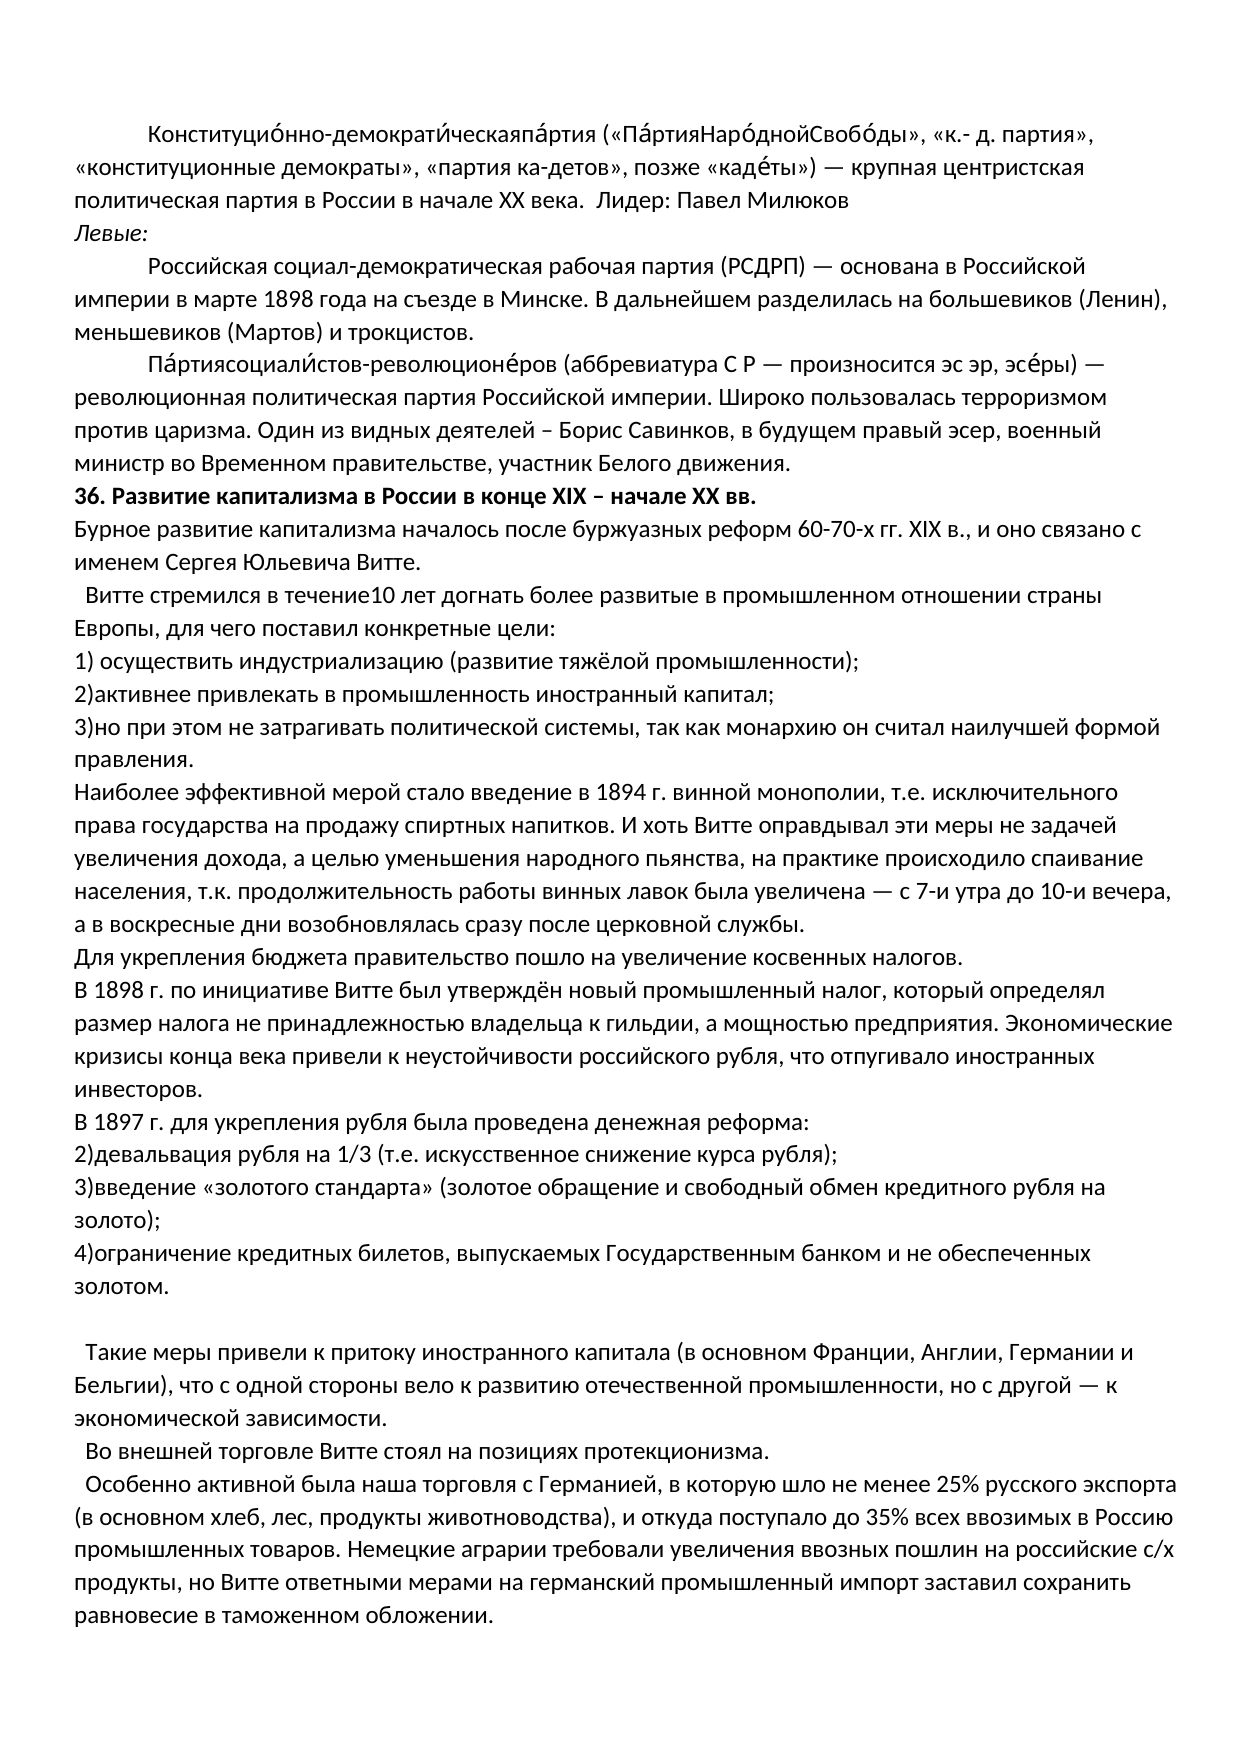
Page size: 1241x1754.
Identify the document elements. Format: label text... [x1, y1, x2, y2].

text 2)активнее привлекать в промышленность иностранный капитал; [74, 678, 1181, 708]
text Особенно активной была наша торговля с Германией, в которую шло не менее 25% русского экспорта (в основном хлеб, лес, продукты животноводства), и откуда поступало до 35% всех ввозимых в Россию промышленных товаров. Немецкие аграрии требовали увеличения ввозных пошлин на российские с/х продукты, но Витте ответными мерами на германский промышленный импорт заставил сохранить равновесие в таможенном обложении. [74, 1468, 1181, 1630]
text 1) осуществить индустриализацию (развитие тяжёлой промышленности); [74, 645, 1181, 675]
text Конституцио́нно-демократи́ческаяпа́ртия («Па́ртияНаро́днойСвобо́ды», «к.- д. партия», «конституционные демократы», «партия ка-детов», позже «каде́ты») — крупная центристская политическая партия в России в начале XX века. Лидер: Павел Милюков [74, 118, 1181, 214]
text Российская социал-демократическая рабочая партия (РСДРП) — основана в Российской империи в марте 1898 года на съезде в Минске. В дальнейшем разделилась на большевиков (Ленин), меньшевиков (Мартов) и трокцистов. [74, 250, 1181, 346]
text В 1897 г. для укрепления рубля была проведена денежная реформа: [74, 1106, 1181, 1136]
text В 1898 г. по инициативе Витте был утверждён новый промышленный налог, который определял размер налога не принадлежностью владельца к гильдии, а мощностью предприятия. Экономические кризисы конца века привели к неустойчивости российского рубля, что отпугивало иностранных инвесторов. [74, 974, 1181, 1103]
text Для укрепления бюджета правительство пошло на увеличение косвенных налогов. [74, 941, 1181, 972]
text Во внешней торговле Витте стоял на позициях протекционизма. [74, 1435, 1181, 1465]
text Наиболее эффективной мерой стало введение в 1894 г. винной монополии, т.е. исключительного права государства на продажу спиртных напитков. И хоть Витте оправдывал эти меры не задачей увеличения дохода, а целью уменьшения народного пьянства, на практике происходило спаивание населения, т.к. продолжительность работы винных лавок была увеличена — с 7-и утра до 10-и вечера, а в воскресные дни возобновлялась сразу после церковной службы. [74, 776, 1181, 939]
text Па́ртиясоциали́стов-революционе́ров (аббревиатура С Р — произносится эс эр, эсе́ры) — революционная политическая партия Российской империи. Широко пользовалась терроризмом против царизма. Один из видных деятелей – Борис Савинков, в будущем правый эсер, военный министр во Временном правительстве, участник Белого движения. [74, 348, 1181, 478]
text Бурное развитие капитализма началось после буржуазных реформ 60-70-х гг. XIX в., и оно связано с именем Сергея Юльевича Витте. [74, 513, 1181, 577]
text 3)но при этом не затрагивать политической системы, так как монархию он считал наилучшей формой правления. [74, 711, 1181, 774]
text 3)введение «золотого стандарта» (золотое обращение и свободный обмен кредитного рубля на золото); [74, 1171, 1181, 1235]
text Витте стремился в течение10 лет догнать более развитые в промышленном отношении страны Европы, для чего поставил конкретные цели: [74, 579, 1181, 642]
text Левые: [74, 217, 1181, 247]
text 2)девальвация рубля на 1/3 (т.е. искусственное снижение курса рубля); [74, 1138, 1181, 1169]
text 4)ограничение кредитных билетов, выпускаемых Государственным банком и не обеспеченных золотом. [74, 1237, 1181, 1301]
text 36. Развитие капитализма в России в конце XIX – начале XX вв. [74, 480, 1181, 511]
text Такие меры привели к притоку иностранного капитала (в основном Франции, Англии, Германии и Бельгии), что с одной стороны вело к развитию отечественной промышленности, но с другой — к экономической зависимости. [74, 1336, 1181, 1432]
